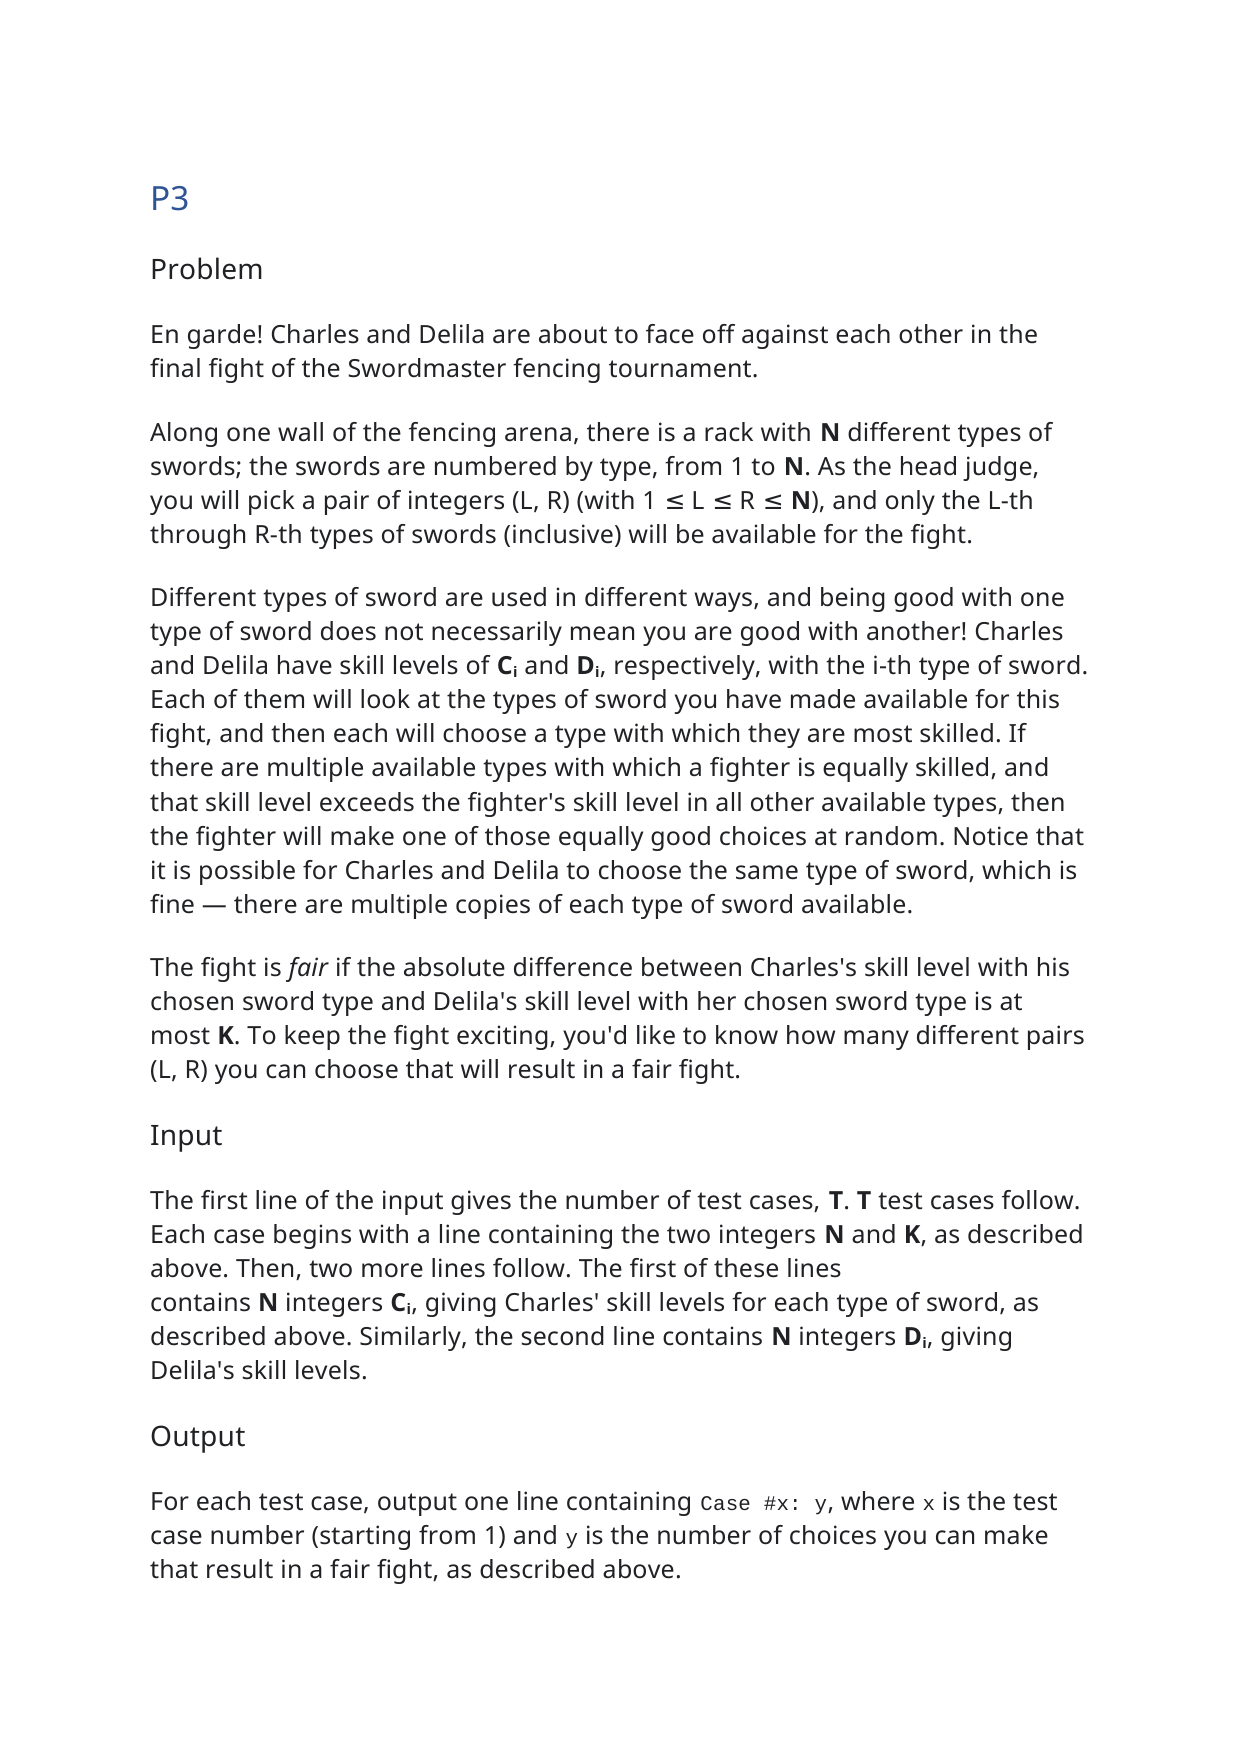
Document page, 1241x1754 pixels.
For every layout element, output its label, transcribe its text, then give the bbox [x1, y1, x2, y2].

subtitle P3 [150, 175, 1090, 220]
subtitle Input [150, 1115, 1090, 1153]
text En garde! Charles and Delila are about to face off against each other in the final fight of the Swordmaster fencing tournament. [150, 317, 1090, 385]
text Different types of sword are used in different ways, and being good with one type of sword does not necessarily mean you are good with another! Charles and Delila have skill levels of Ci and Di, respectively, with the i-th type of sword. Each of them will look at the types of sword you have made available for this fight, and then each will choose a type with which they are most skilled. If there are multiple available types with which a fighter is equally skilled, and that skill level exceeds the fighter's skill level in all other available types, then the fighter will make one of those equally good choices at random. Notice that it is possible for Charles and Delila to choose the same type of sword, which is fine — there are multiple copies of each type of sword available. [150, 580, 1090, 920]
text Along one wall of the fencing arena, there is a rack with N different types of swords; the swords are numbered by type, from 1 to N. As the head judge, you will pick a pair of integers (L, R) (with 1 ≤ L ≤ R ≤ N), and only the L-th through R-th types of swords (inclusive) will be available for the fight. [150, 414, 1090, 551]
text The fight is fair if the absolute difference between Charles's skill level with his chosen sword type and Delila's skill level with her chosen sword type is at most K. To keep the fight exciting, you'd like to know how many different pairs (L, R) you can choose that will result in a fair fight. [150, 949, 1090, 1086]
subtitle Problem [150, 249, 1090, 288]
subtitle Output [150, 1416, 1090, 1454]
text For each test case, output one line containing Case #x: y, where x is the test case number (starting from 1) and y is the number of choices you can make that result in a fair fight, as described above. [150, 1483, 1090, 1586]
text The first line of the input gives the number of test cases, T. T test cases follow. Each case begins with a line containing the two integers N and K, as described above. Then, two more lines follow. The first of these lines contains N integers Ci, giving Charles' skill levels for each type of sword, as described above. Similarly, the second line contains N integers Di, giving Delila's skill levels. [150, 1182, 1090, 1387]
